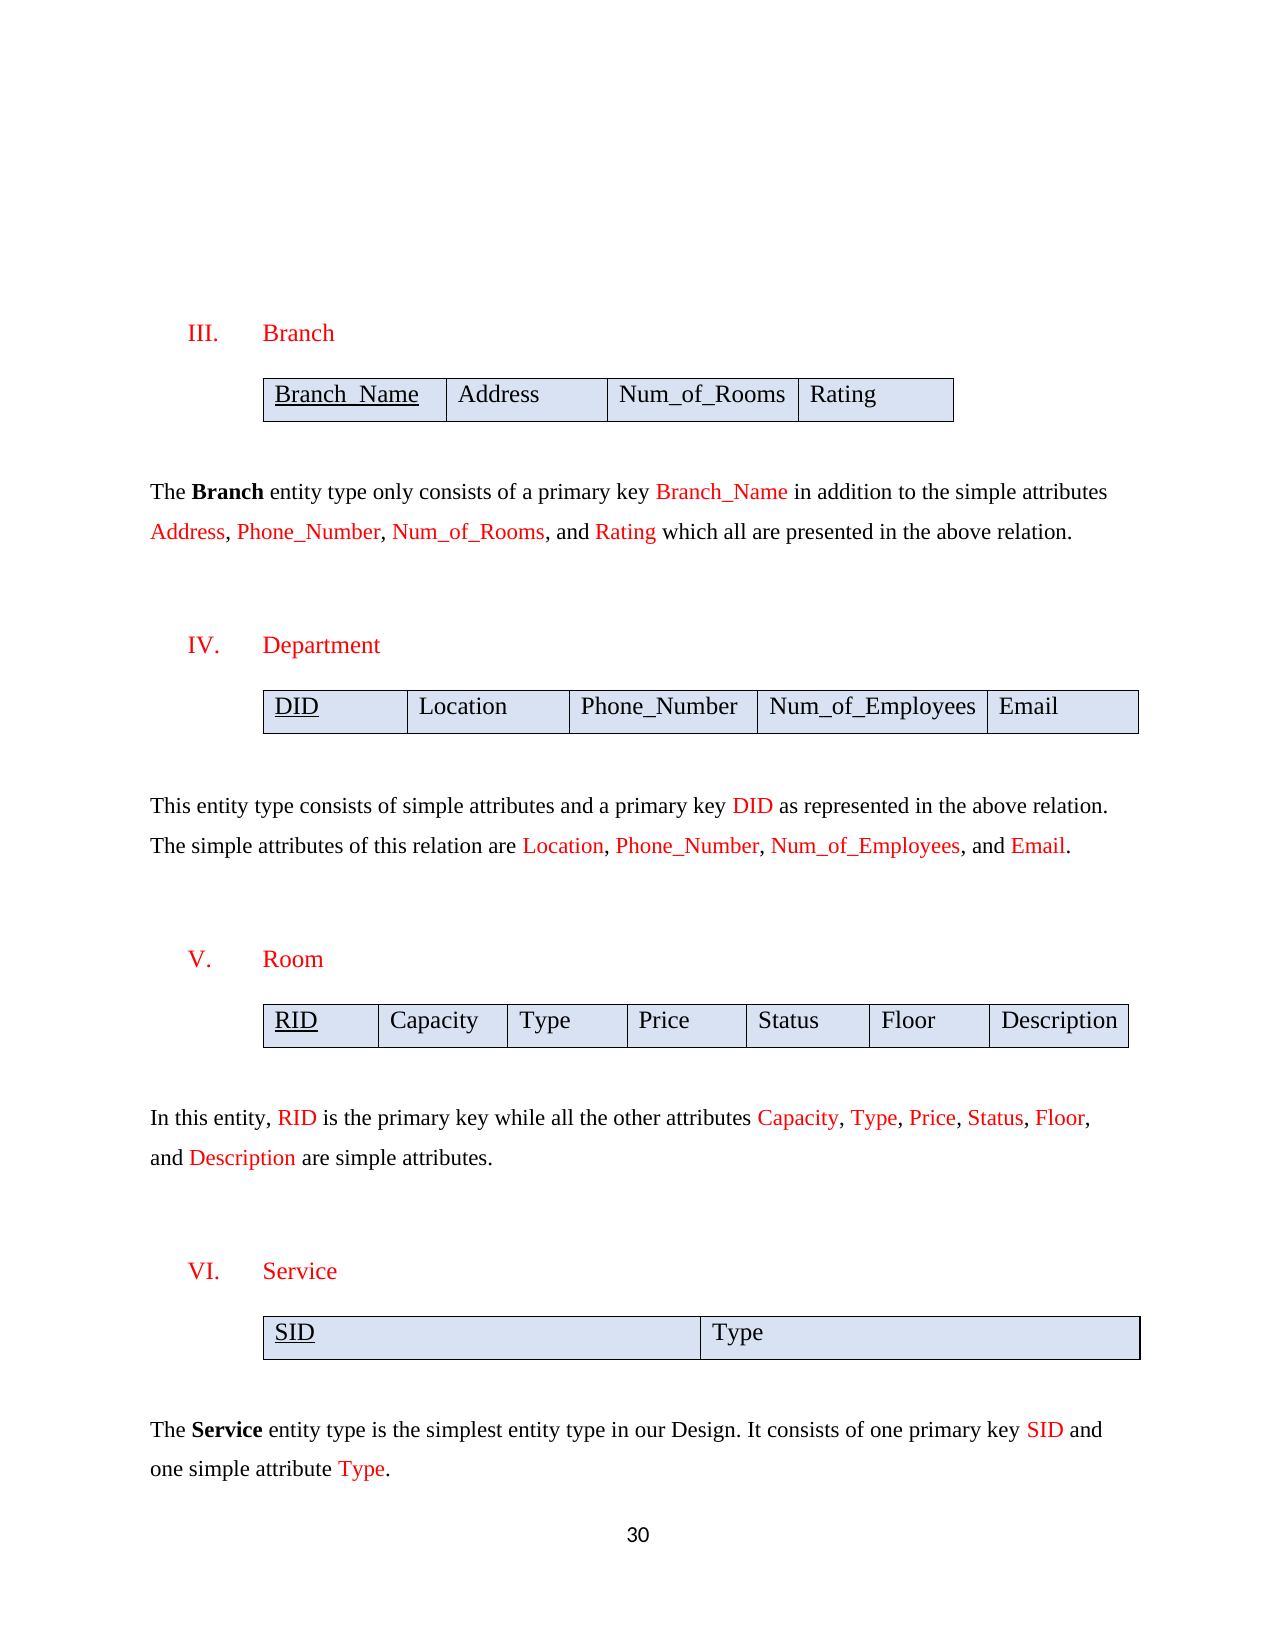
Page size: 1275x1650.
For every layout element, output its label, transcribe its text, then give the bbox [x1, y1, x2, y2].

table_header Rating [799, 379, 953, 421]
table_header Capacity [379, 1005, 507, 1047]
table_header Branch_Name [264, 379, 446, 421]
table_header SID [264, 1317, 700, 1359]
table_header DID [264, 691, 407, 733]
table_header Email [988, 691, 1138, 733]
text This entity type consists of simple attributes and a primary key DID as represented in the above relation. The simple attributes of this relation are Location, Phone_Number, Num_of_Employees, and Email. [150, 792, 1125, 858]
table_header Num_of_Rooms [608, 379, 798, 421]
list Room [187, 944, 1125, 973]
list Branch [187, 318, 1125, 347]
text In this entity, RID is the primary key while all the other attributes Capacity, Type, Price, Status, Floor, and Description are simple attributes. [150, 1104, 1125, 1170]
table_header Address [447, 379, 607, 421]
table_header Type [701, 1317, 1139, 1359]
table_header Num_of_Employees [758, 691, 987, 733]
text The Service entity type is the simplest entity type in our Design. It consists of one primary key SID and one simple attribute Type. [150, 1416, 1125, 1482]
table_header RID [264, 1005, 378, 1047]
table_header Phone_Number [570, 691, 757, 733]
text The Branch entity type only consists of a primary key Branch_Name in addition to the simple attributes Address, Phone_Number, Num_of_Rooms, and Rating which all are presented in the above relation. [150, 478, 1125, 544]
table_header Price [628, 1005, 746, 1047]
table_header Type [508, 1005, 627, 1047]
list Service [187, 1256, 1125, 1285]
table_header Status [747, 1005, 869, 1047]
table_header Location [408, 691, 569, 733]
table_header Description [990, 1005, 1128, 1047]
list Department [187, 630, 1125, 659]
table_header Floor [870, 1005, 989, 1047]
